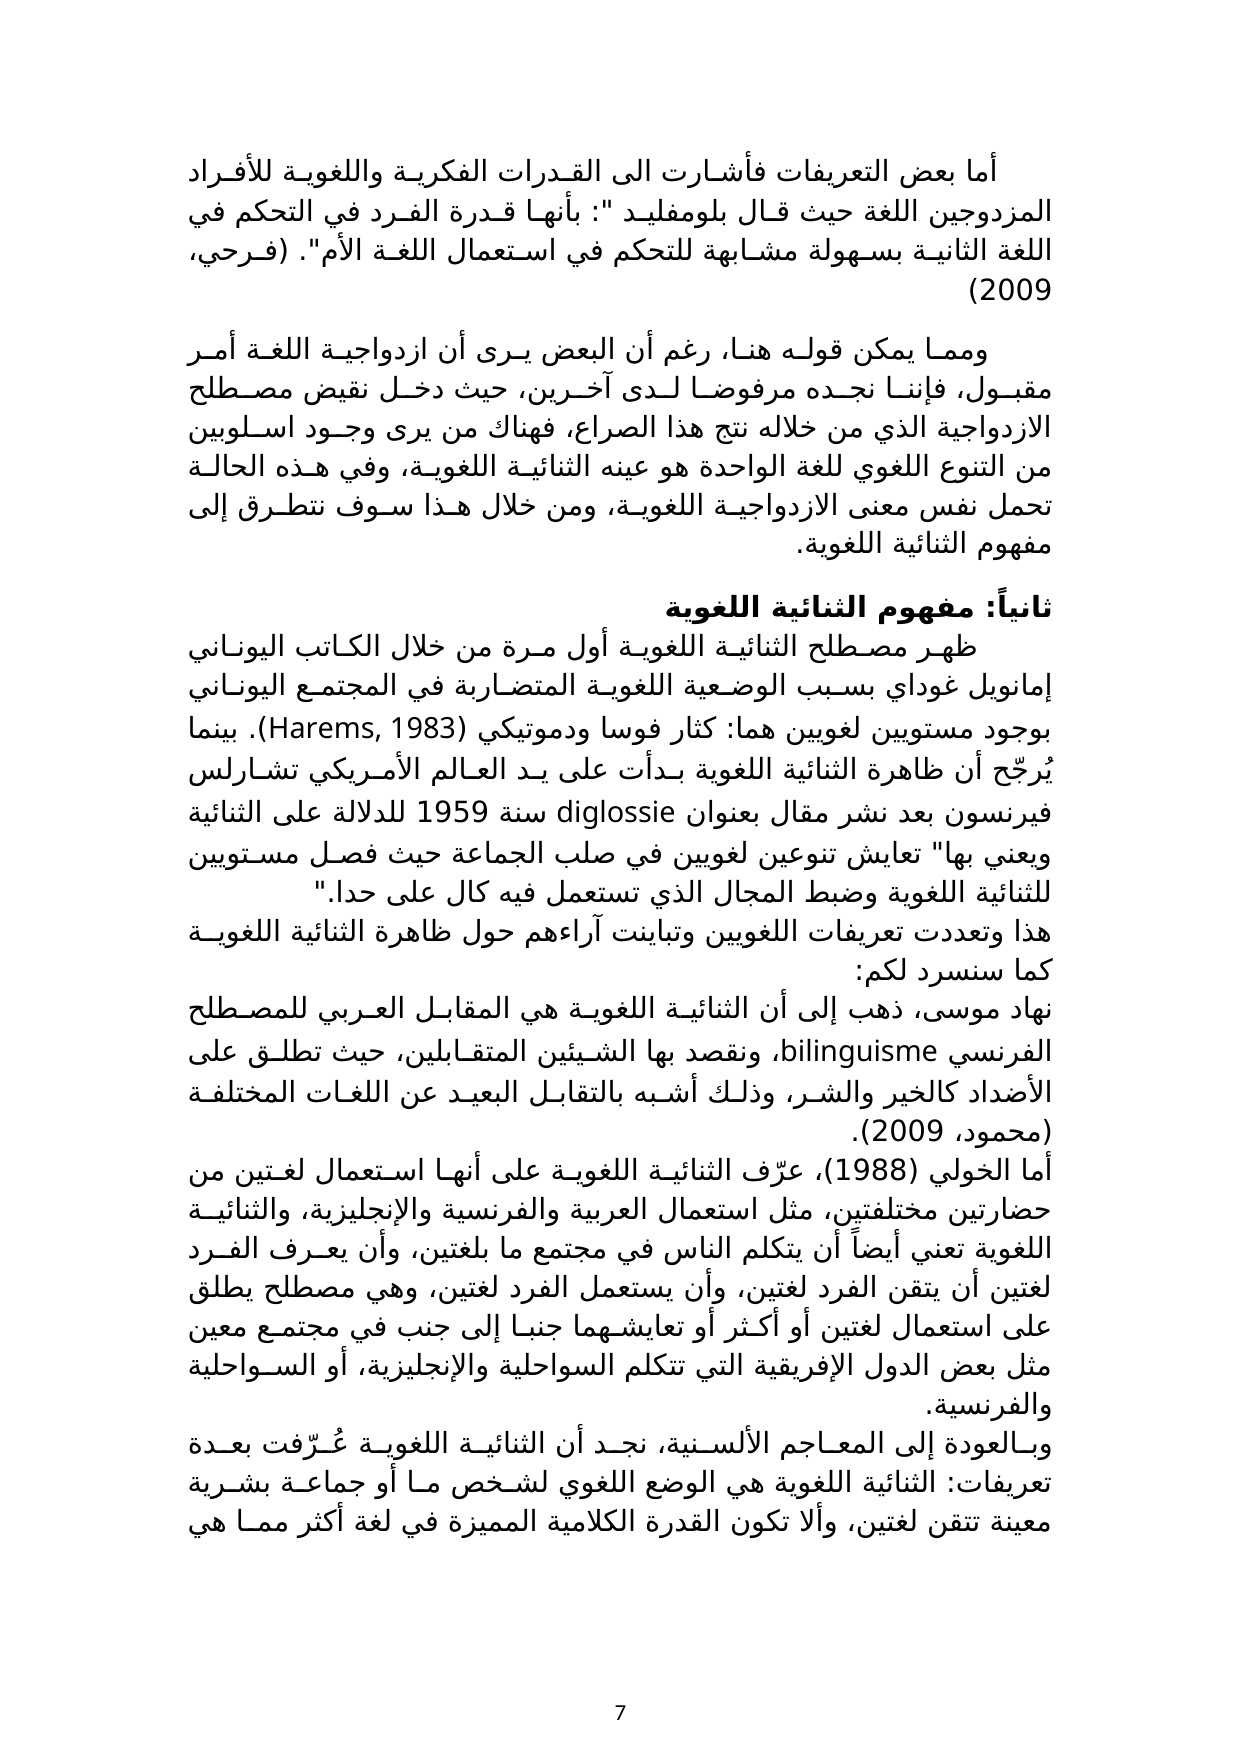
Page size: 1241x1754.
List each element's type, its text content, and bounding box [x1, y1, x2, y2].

text أما بعض التعريفات فأشارت الى القدرات الفكرية واللغوية للأفراد المزدوجين اللغة حيث قال بلومفليد ": بأنها قدرة الفرد في التحكم في اللغة الثانية بسهولة مشابهة للتحكم في استعمال اللغة الأم". (فرحي، 2009) [187, 150, 1053, 308]
text ظهر مصطلح الثنائية اللغوية أول مرة من خلال الكاتب اليوناني إمانويل غوداي بسبب الوضعية اللغوية المتضاربة في المجتمع اليوناني بوجود مستويين لغويين هما: كثار فوسا ودموتيكي (Harems, 1983). بينما يُرجّح أن ظاهرة الثنائية اللغوية بدأت على يد العالم الأمريكي تشارلس فيرنسون بعد نشر مقال بعنوان diglossie سنة 1959 للدلالة على الثنائية ويعني بها" تعايش تنوعين لغويين في صلب الجماعة حيث فصل مستويين للثنائية اللغوية وضبط المجال الذي تستعمل فيه كال على حدا." [187, 630, 1053, 909]
text ومما يمكن قوله هنا، رغم أن البعض يرى أن ازدواجية اللغة أمر مقبول، فإننا نجده مرفوضا لدى آخرين، حيث دخل نقيض مصطلح الازدواجية الذي من خلاله نتج هذا الصراع، فهناك من يرى وجود اسلوبين من التنوع اللغوي للغة الواحدة هو عينه الثنائية اللغوية، وفي هذه الحالة تحمل نفس معنى الازدواجية اللغوية، ومن خلال هذا سوف نتطرق إلى مفهوم الثنائية اللغوية. [187, 332, 1053, 561]
text نهاد موسى، ذهب إلى أن الثنائية اللغوية هي المقابل العربي للمصطلح الفرنسي bilinguisme، ونقصد بها الشيئين المتقابلين، حيث تطلق على الأضداد كالخير والشر، وذلك أشبه بالتقابل البعيد عن اللغات المختلفة (محمود، 2009). [187, 992, 1053, 1148]
text هذا وتعددت تعريفات اللغويين وتباينت آراءهم حول ظاهرة الثنائية اللغوية كما سنسرد لكم: [187, 914, 1053, 987]
text ثانياً: مفهوم الثنائية اللغوية [187, 591, 1053, 625]
text أما الخولي (1988)، عرّف الثنائية اللغوية على أنها استعمال لغتين من حضارتين مختلفتين، مثل استعمال العربية والفرنسية والإنجليزية، والثنائية اللغوية تعني أيضاً أن يتكلم الناس في مجتمع ما بلغتين، وأن يعرف الفرد لغتين أن يتقن الفرد لغتين، وأن يستعمل الفرد لغتين، وهي مصطلح يطلق على استعمال لغتين أو أكثر أو تعايشهما جنبا إلى جنب في مجتمع معين مثل بعض الدول الإفريقية التي تتكلم السواحلية والإنجليزية، أو السواحلية والفرنسية. [187, 1153, 1053, 1421]
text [187, 1426, 1053, 1538]
